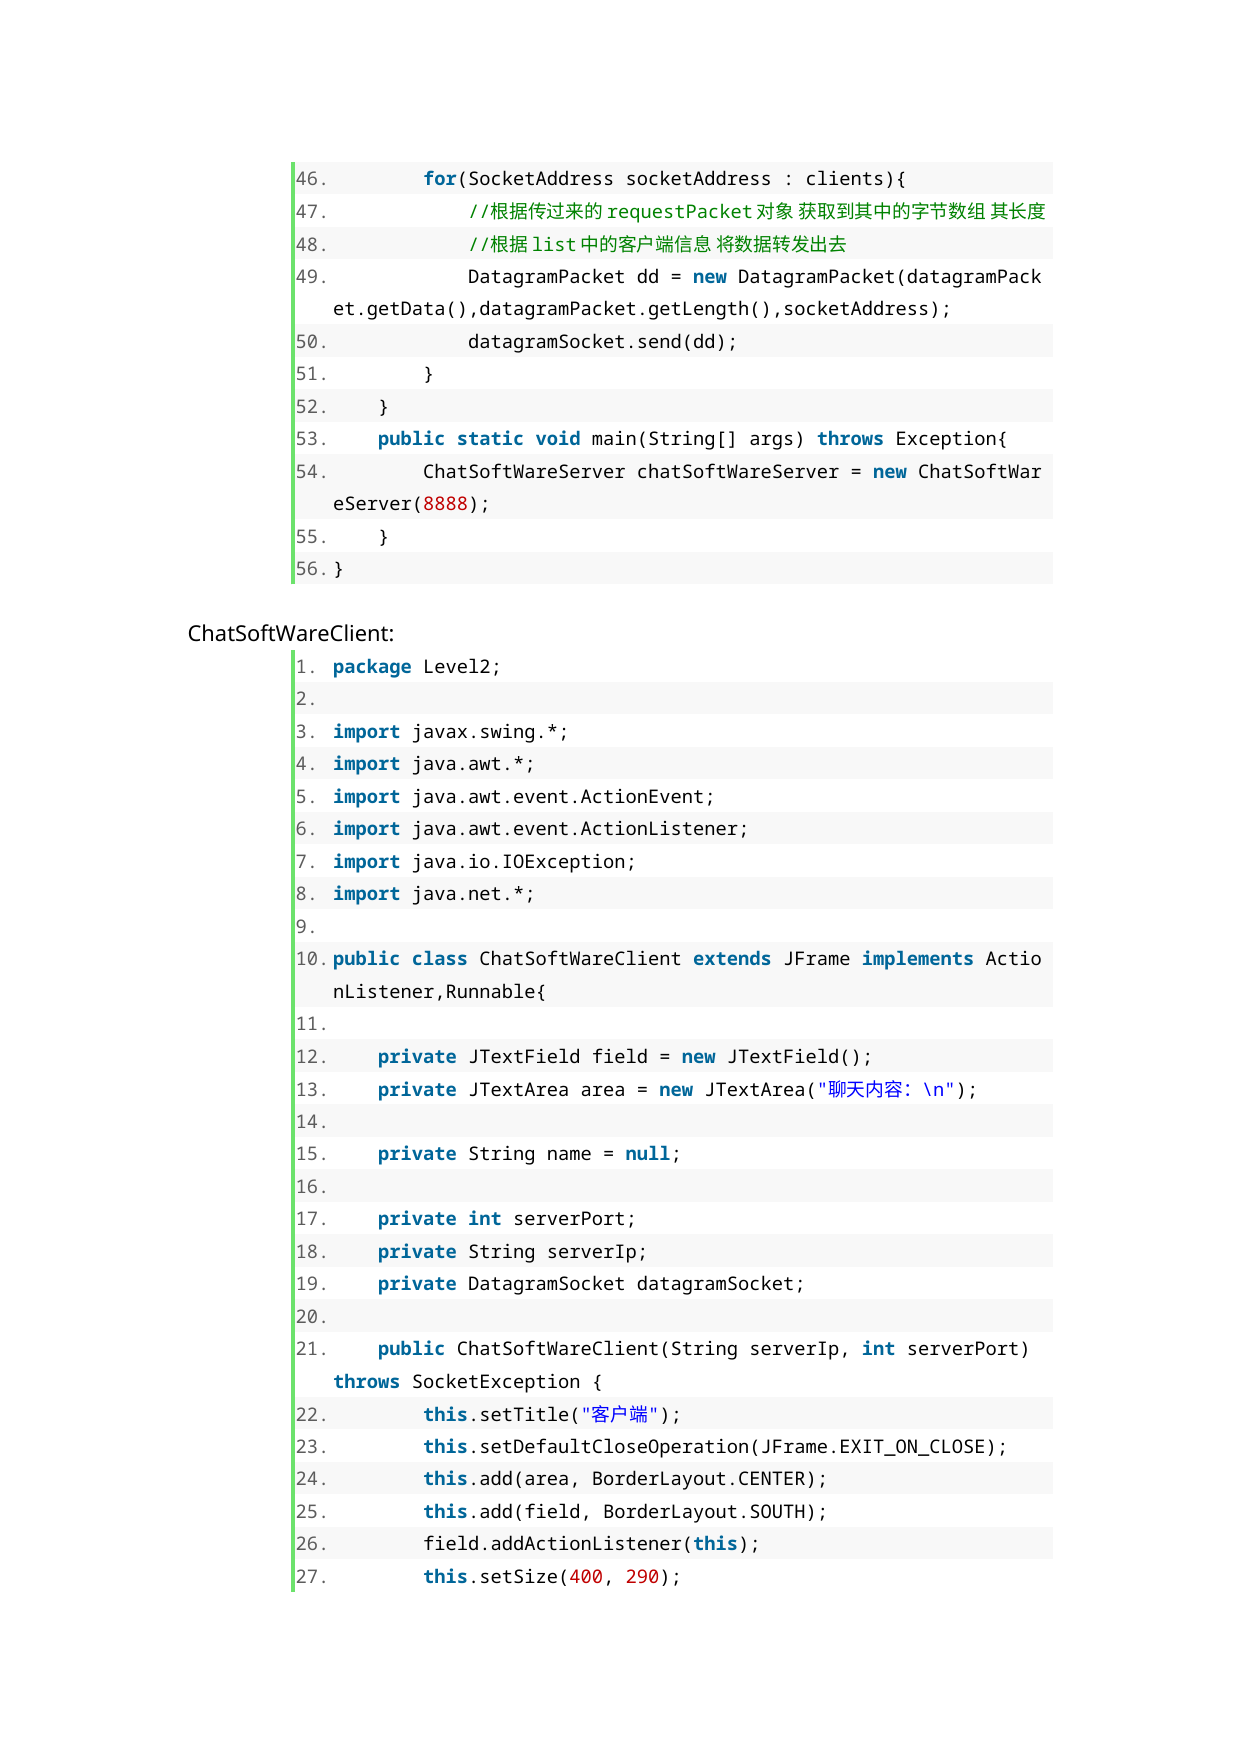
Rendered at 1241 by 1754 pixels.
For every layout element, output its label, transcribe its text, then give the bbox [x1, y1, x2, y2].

list import java.net.*; [295, 877, 1053, 909]
list this.setTitle("客户端"); [295, 1397, 1053, 1429]
list private DatagramSocket datagramSocket; [295, 1267, 1053, 1299]
list private int serverPort; [295, 1202, 1053, 1234]
list } [295, 552, 1053, 584]
list public ChatSoftWareClient(String serverIp, int serverPort) throws SocketException { [295, 1332, 1053, 1397]
list //根据传过来的requestPacket对象 获取到其中的字节数组 其长度 [295, 194, 1053, 227]
list public class ChatSoftWareClient extends JFrame implements ActionListener,Runnable{ [295, 942, 1053, 1007]
list this.setDefaultCloseOperation(JFrame.EXIT_ON_CLOSE); [295, 1429, 1053, 1462]
list } [295, 389, 1053, 422]
list import java.awt.event.ActionEvent; [295, 779, 1053, 812]
list public static void main(String[] args) throws Exception{ [295, 422, 1053, 454]
list this.add(area, BorderLayout.CENTER); [295, 1462, 1053, 1494]
list field.addActionListener(this); [295, 1527, 1053, 1559]
text ChatSoftWareClient: [187, 617, 1053, 649]
list import java.awt.event.ActionListener; [295, 812, 1053, 844]
list ChatSoftWareServer chatSoftWareServer = new ChatSoftWareServer(8888); [295, 454, 1053, 519]
list this.setSize(400, 290); [295, 1559, 1053, 1592]
list package Level2; [291, 649, 1053, 682]
list import java.awt.*; [295, 747, 1053, 779]
list this.add(field, BorderLayout.SOUTH); [295, 1494, 1053, 1527]
list } [295, 519, 1053, 552]
list import javax.swing.*; [295, 714, 1053, 747]
list private String name = null; [295, 1137, 1053, 1169]
list import java.io.IOException; [295, 844, 1053, 877]
list DatagramPacket dd = new DatagramPacket(datagramPacket.getData(),datagramPacket.getLength(),socketAddress); [295, 259, 1053, 324]
list private JTextArea area = new JTextArea("聊天内容：\n"); [295, 1072, 1053, 1104]
list private JTextField field = new JTextField(); [295, 1039, 1053, 1072]
list datagramSocket.send(dd); [295, 324, 1053, 357]
list private String serverIp; [295, 1234, 1053, 1267]
list } [295, 357, 1053, 389]
list //根据list中的客户端信息 将数据转发出去 [295, 227, 1053, 259]
list for(SocketAddress socketAddress : clients){ [295, 162, 1053, 194]
